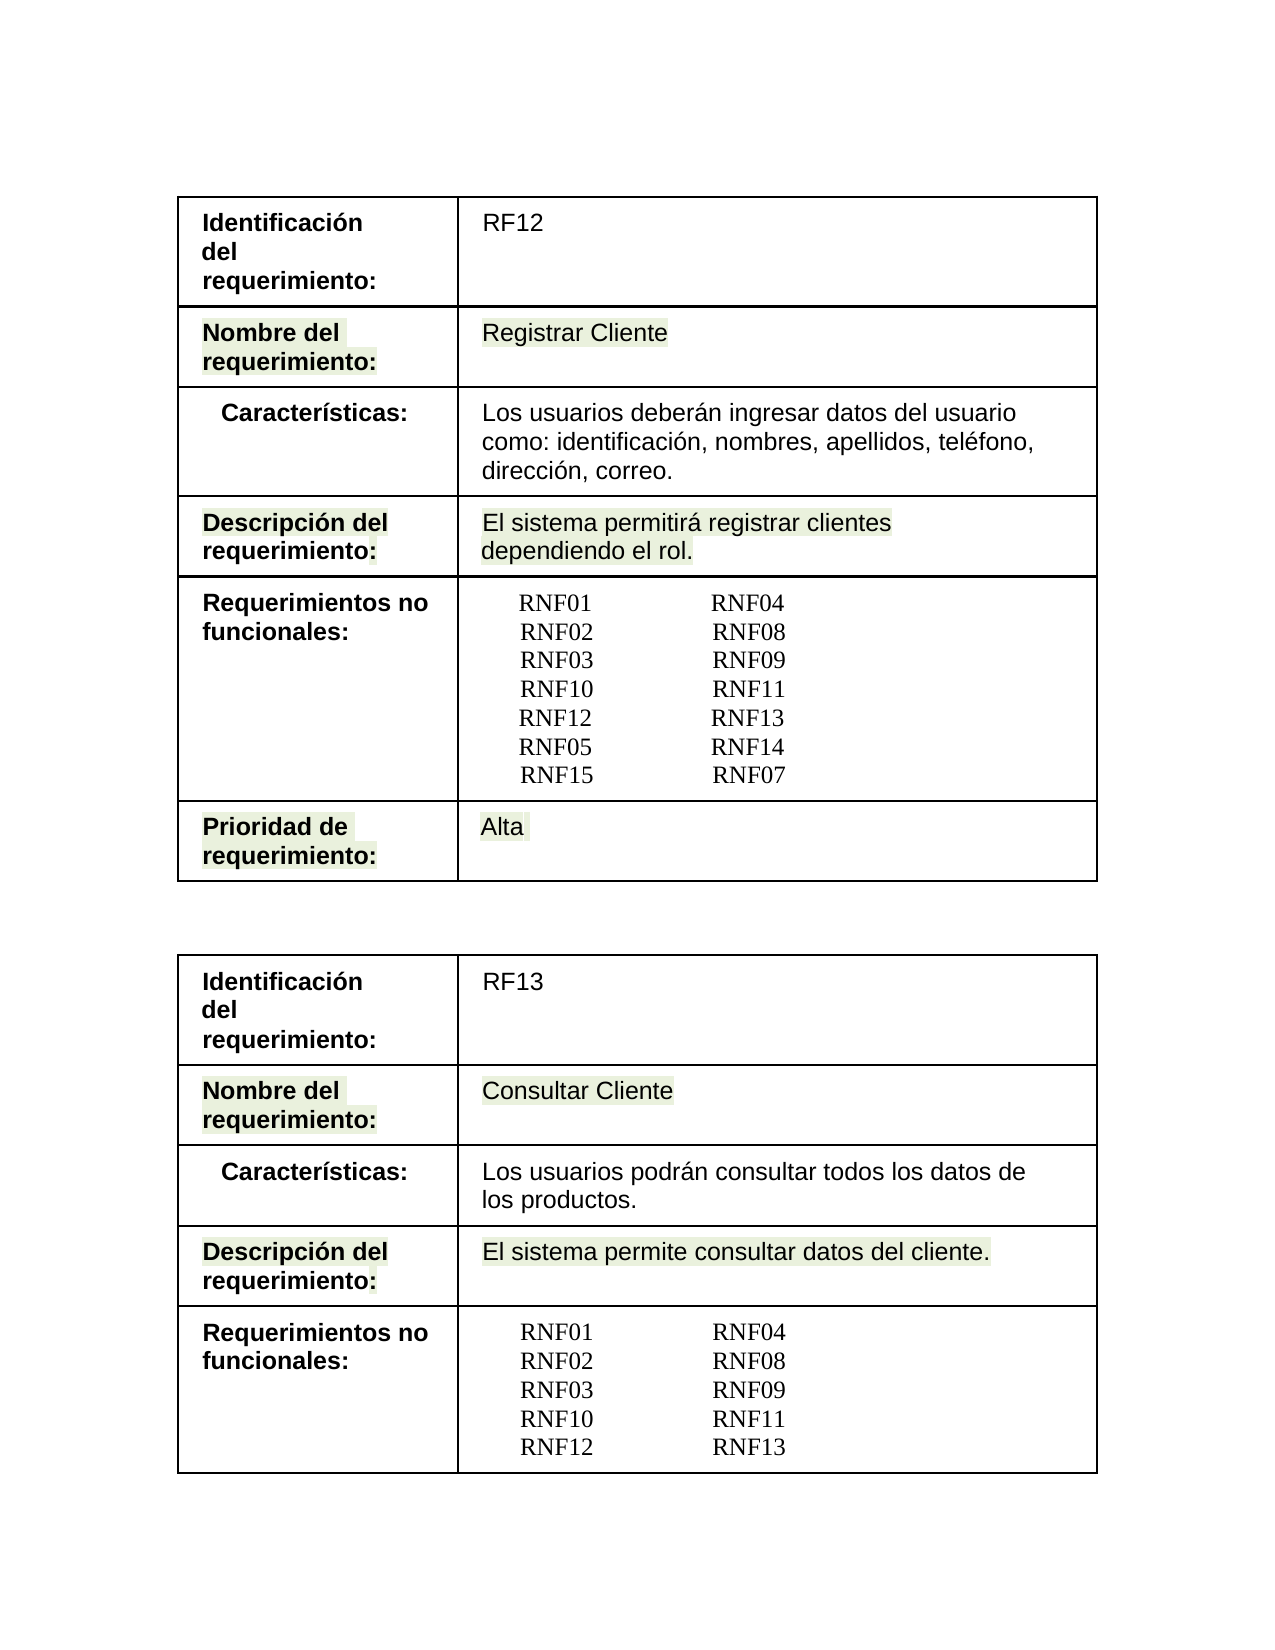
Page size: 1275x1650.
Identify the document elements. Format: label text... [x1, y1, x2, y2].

table_cell RNF01 RNF04 RNF02 RNF08 RNF03 RNF09 RNF10 RNF11 RNF12 RNF13 RNF05 RNF14 RNF15 RNF07 [459, 578, 1096, 799]
table_cell Consultar Cliente [459, 1066, 1096, 1144]
table_cell Registrar Cliente [459, 308, 1096, 386]
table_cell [179, 1307, 457, 1472]
table_cell Prioridad de requerimiento: [179, 802, 457, 880]
table_header RF12 [459, 198, 1096, 305]
table_cell Los usuarios deberán ingresar datos del usuario como: identificación, nombres, apellidos, teléfono, dirección, correo. [459, 388, 1096, 495]
table_cell El sistema permitirá registrar clientes dependiendo el rol. [459, 497, 1096, 575]
table_cell El sistema permite consultar datos del cliente. [459, 1227, 1096, 1305]
table_header Identificación del requerimiento: [179, 198, 457, 305]
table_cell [459, 1307, 1096, 1472]
table_cell Los usuarios podrán consultar todos los datos de los productos. [459, 1146, 1096, 1224]
table_cell Alta [459, 802, 1096, 880]
table_cell Nombre del requerimiento: [179, 308, 457, 386]
table_header RF13 [459, 956, 1096, 1064]
table_cell Características: [179, 388, 457, 495]
table_cell Nombre del requerimiento: [179, 1066, 457, 1144]
table_cell Descripción del requerimiento: [179, 497, 457, 575]
table_cell Requerimientos no funcionales: [179, 578, 457, 799]
table_header Identificación del requerimiento: [179, 956, 457, 1064]
table_cell Características: [179, 1146, 457, 1224]
table_cell Descripción del requerimiento: [179, 1227, 457, 1305]
